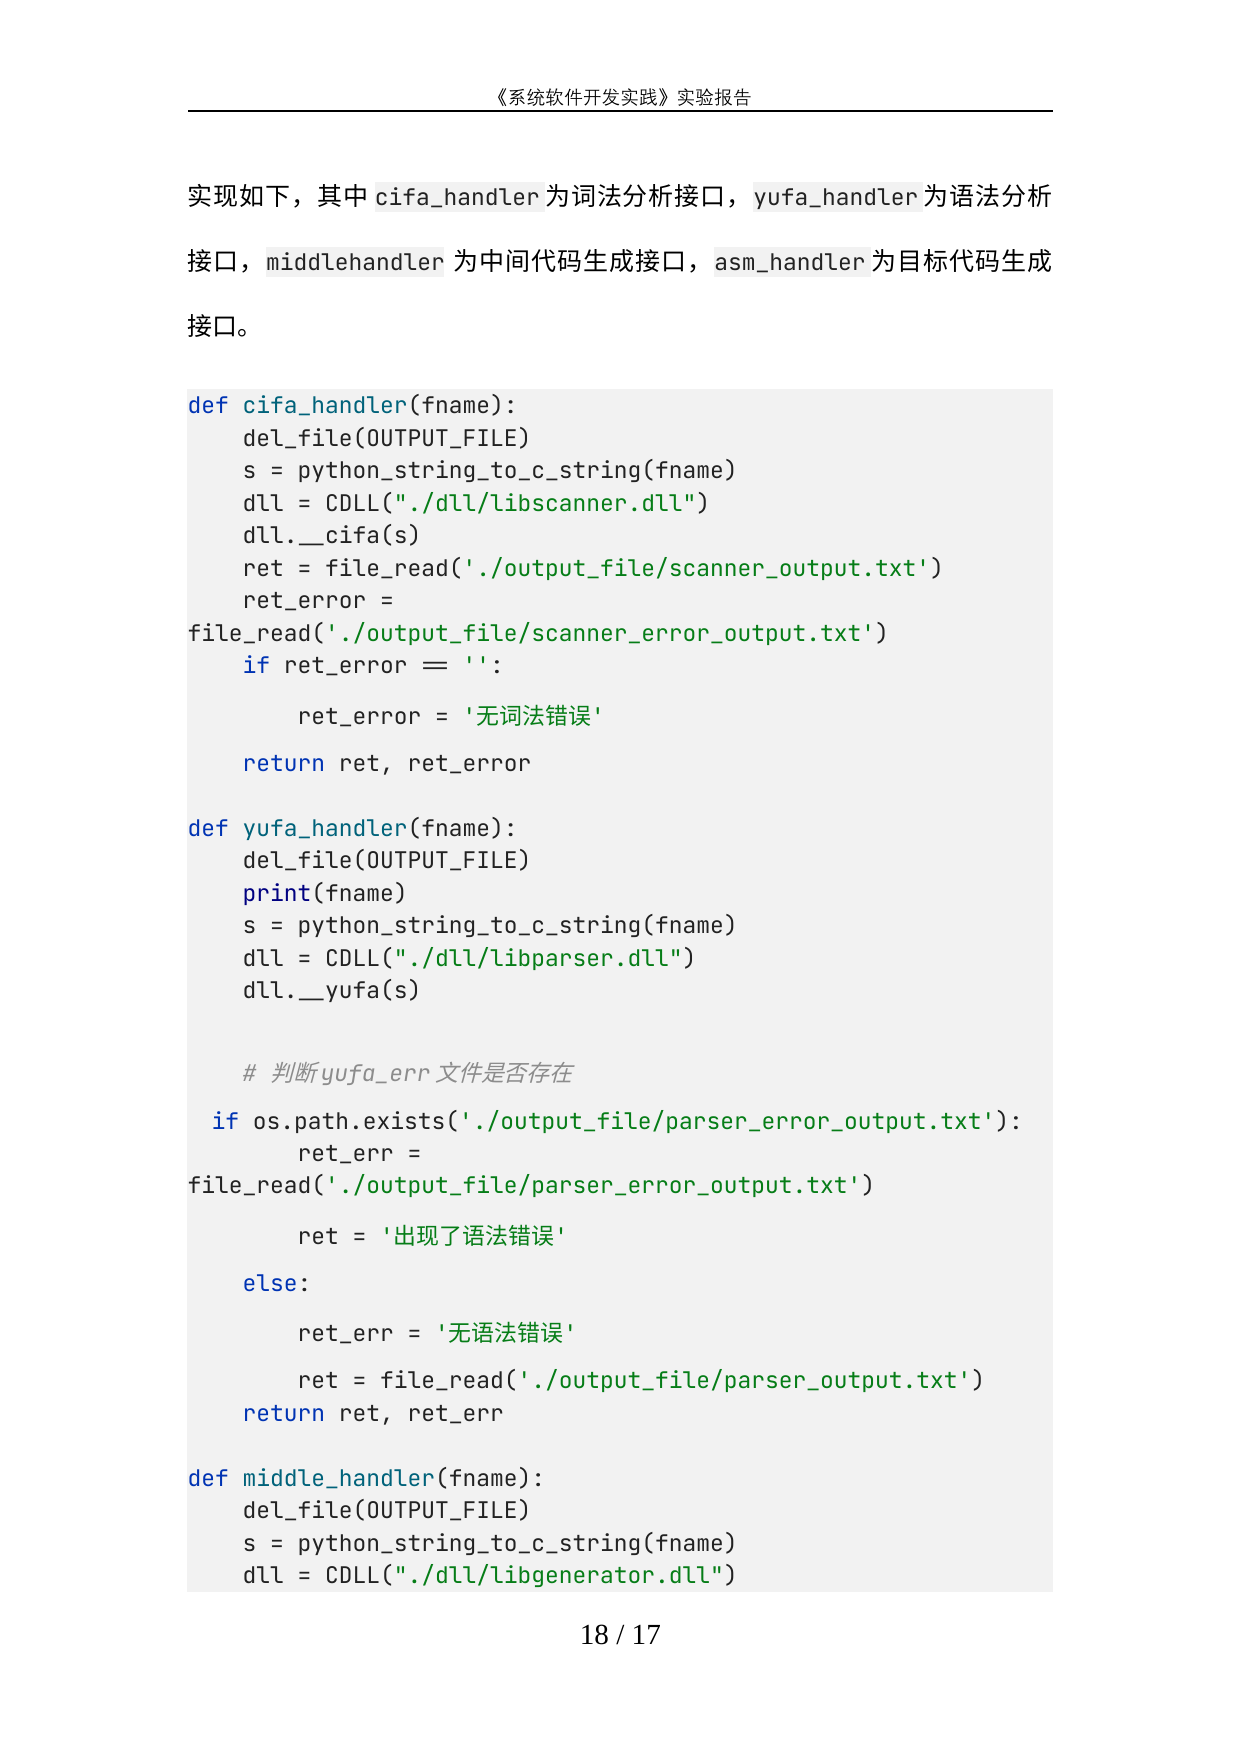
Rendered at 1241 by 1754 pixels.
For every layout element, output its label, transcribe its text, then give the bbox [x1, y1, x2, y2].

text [187, 162, 1053, 357]
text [187, 422, 1053, 1592]
text def cifa_handler(fname): [187, 389, 1053, 422]
